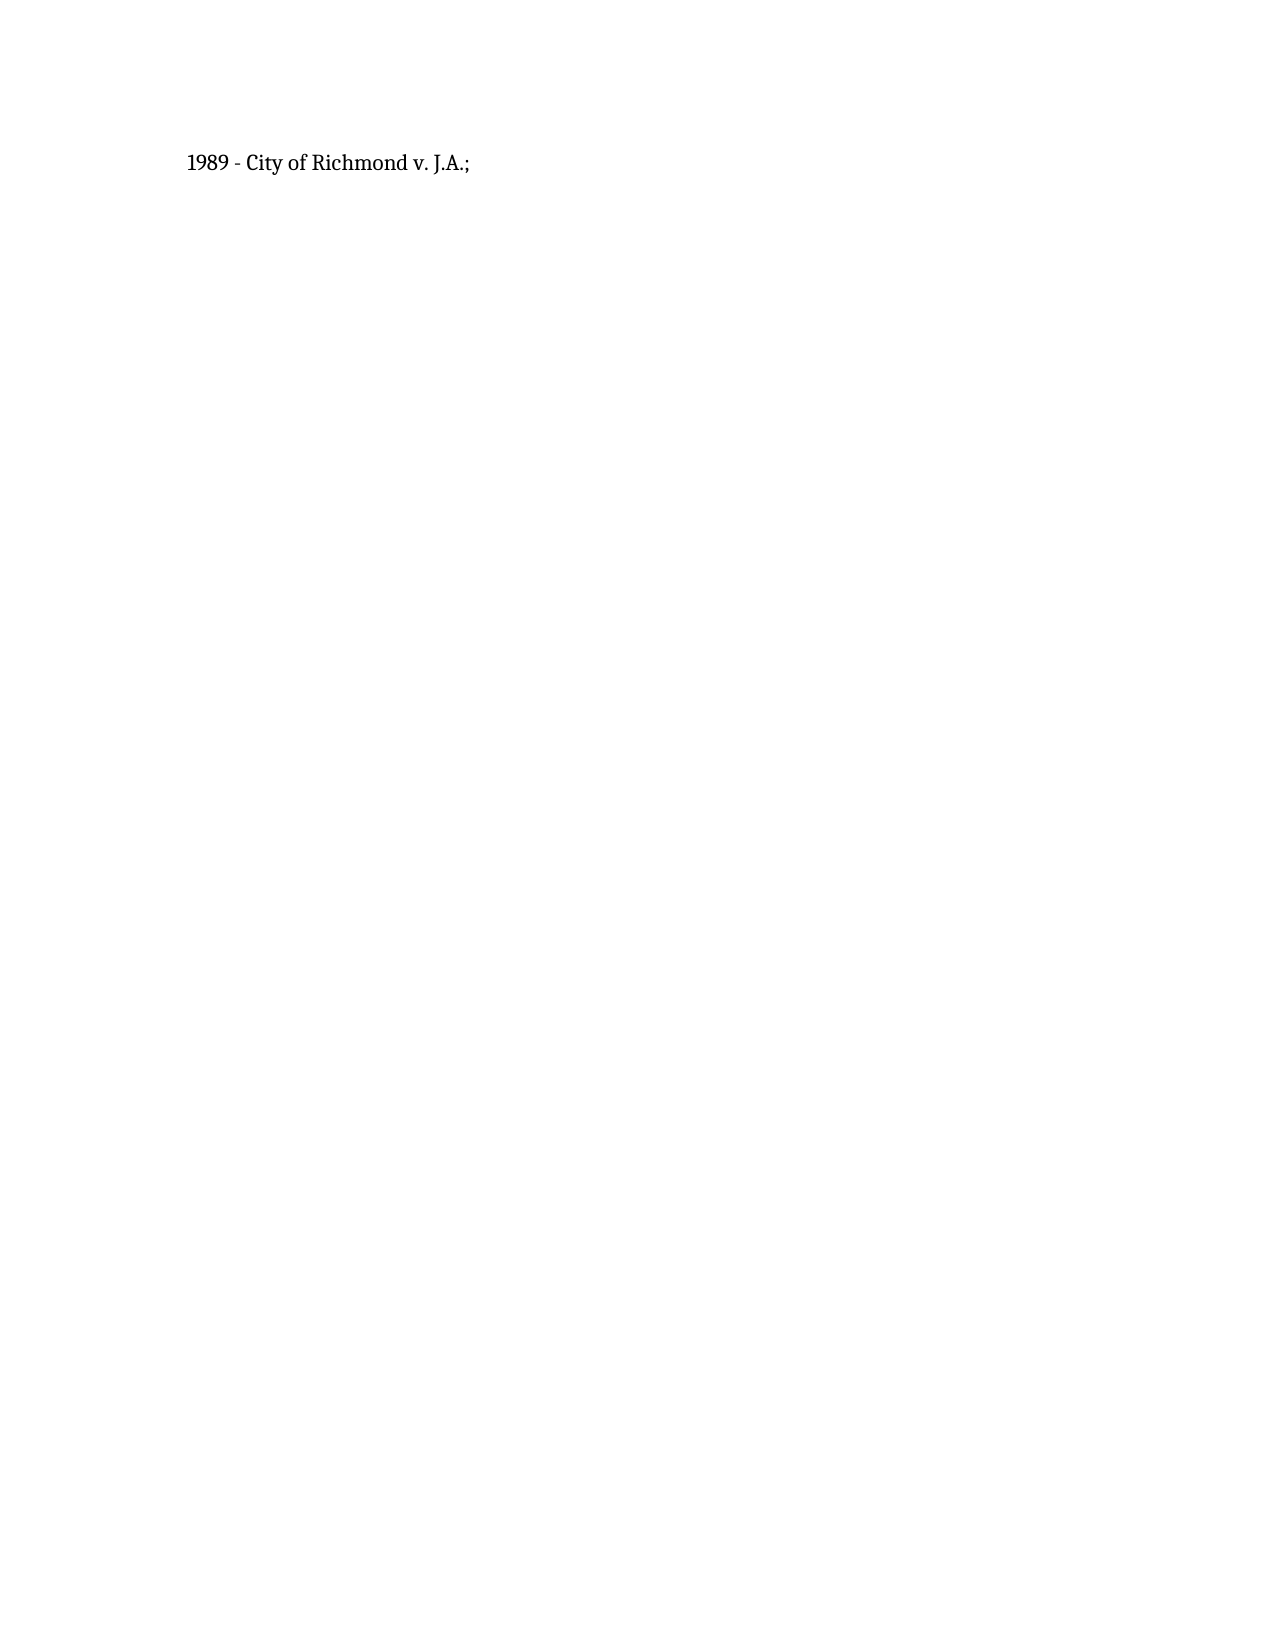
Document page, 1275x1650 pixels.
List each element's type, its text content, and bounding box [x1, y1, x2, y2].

text 1989 - City of Richmond v. J.A.; [187, 150, 1087, 176]
